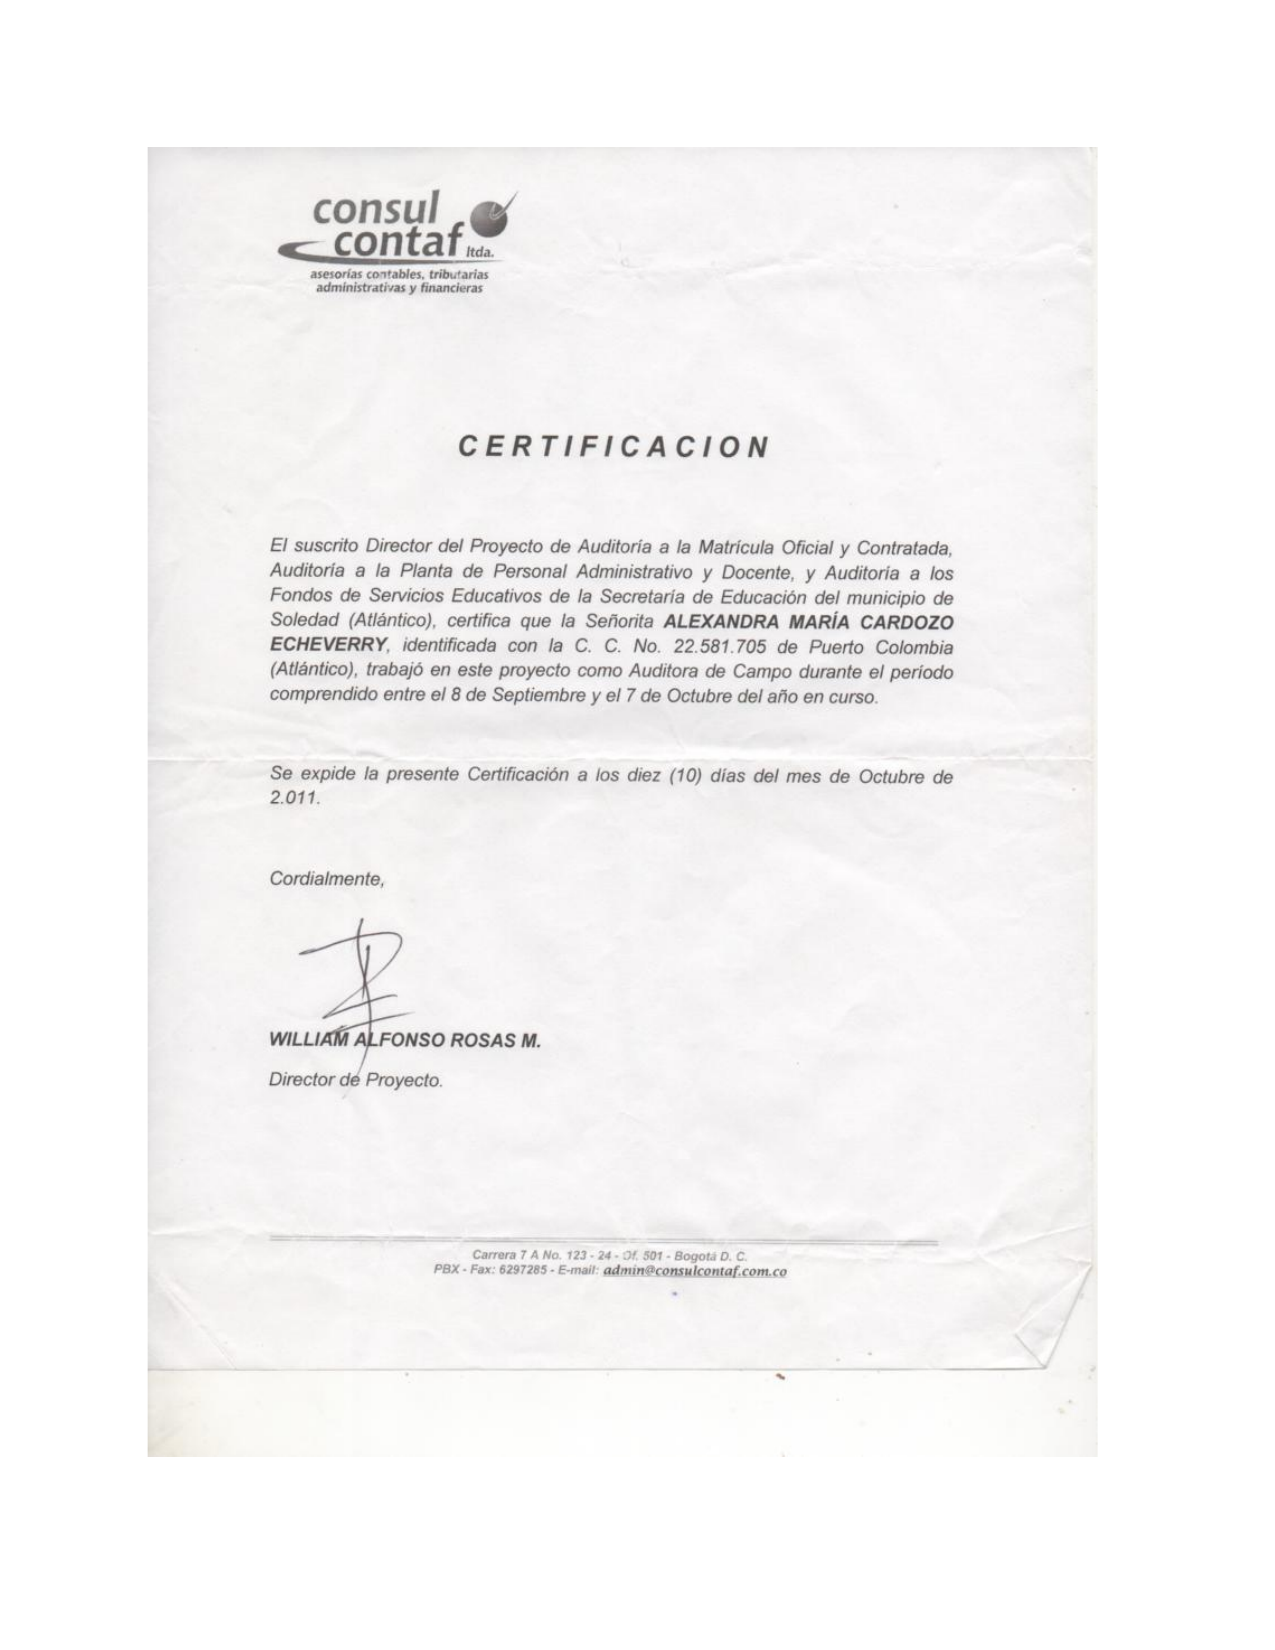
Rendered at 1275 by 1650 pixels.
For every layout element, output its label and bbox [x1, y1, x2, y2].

picture [147, 147, 1098, 1457]
